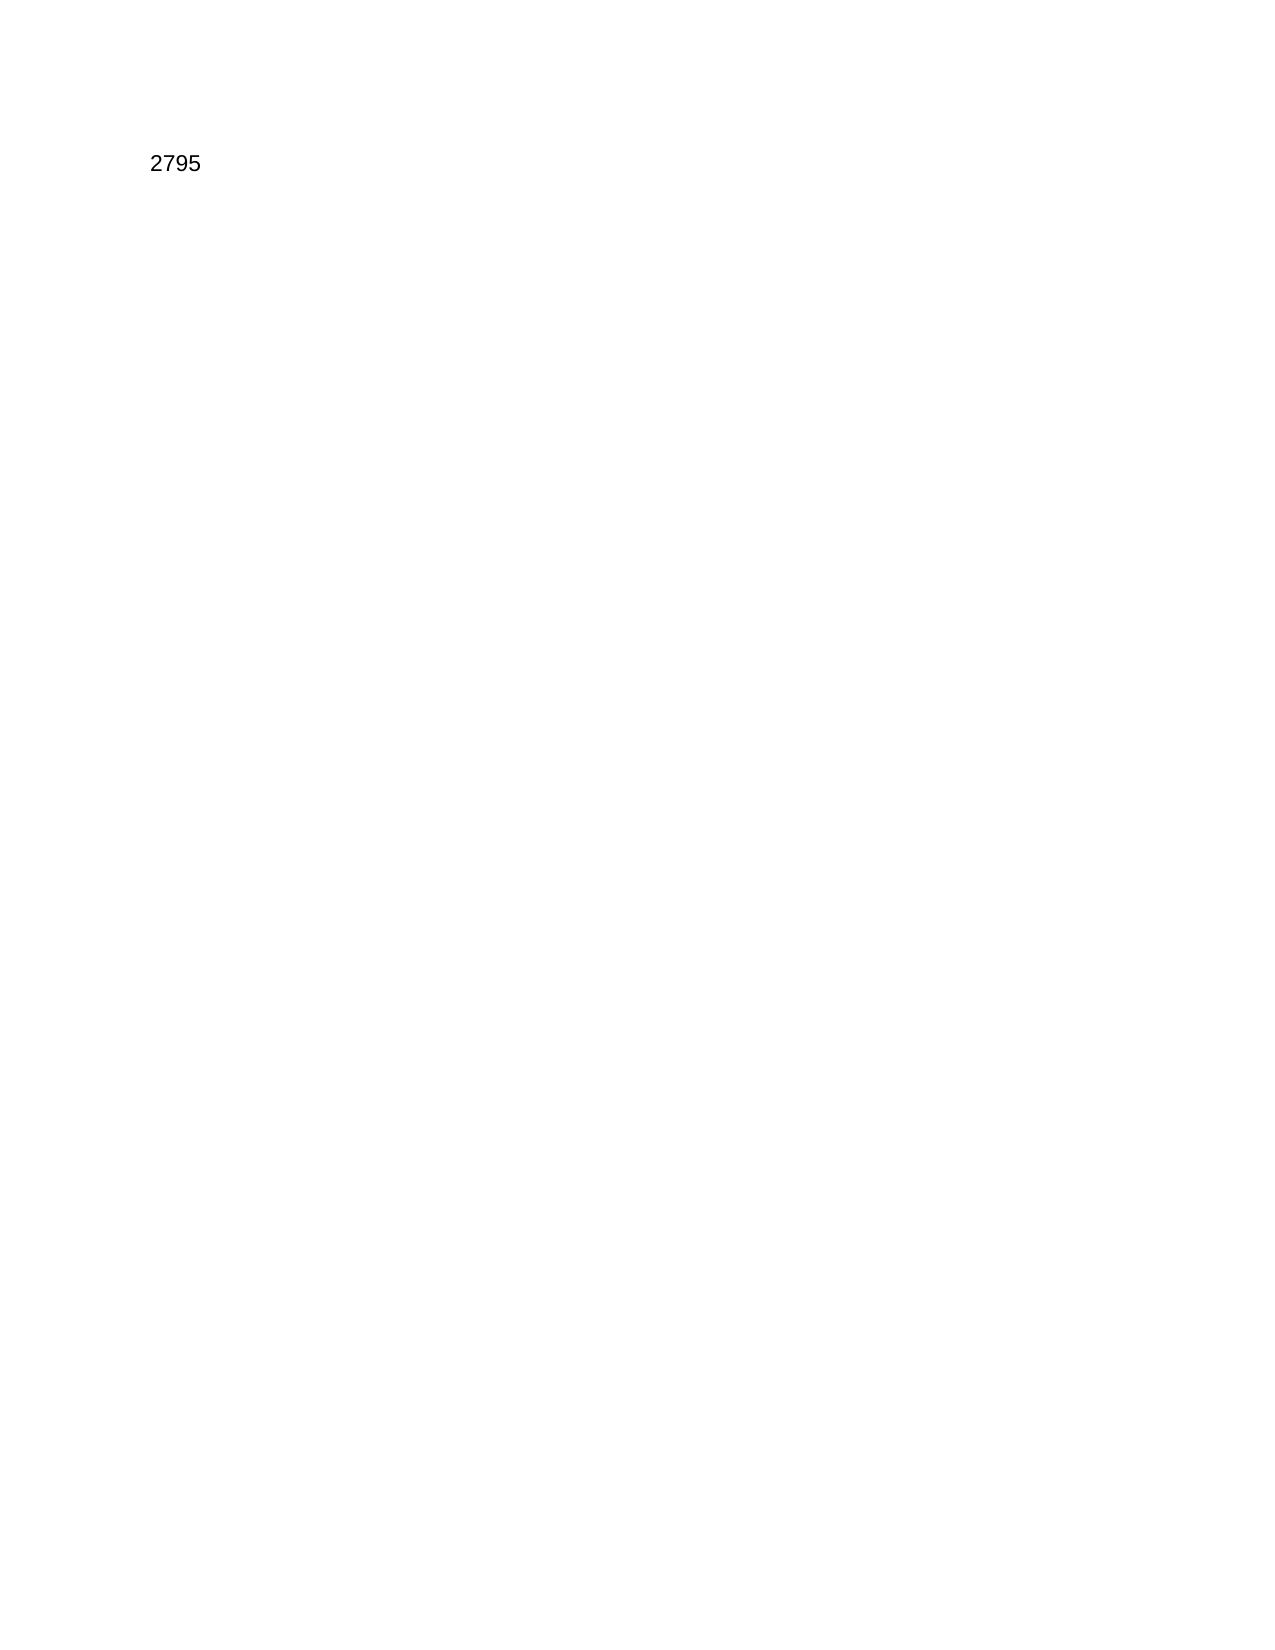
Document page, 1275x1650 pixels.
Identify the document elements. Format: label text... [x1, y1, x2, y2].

text 2795 [150, 150, 1125, 176]
